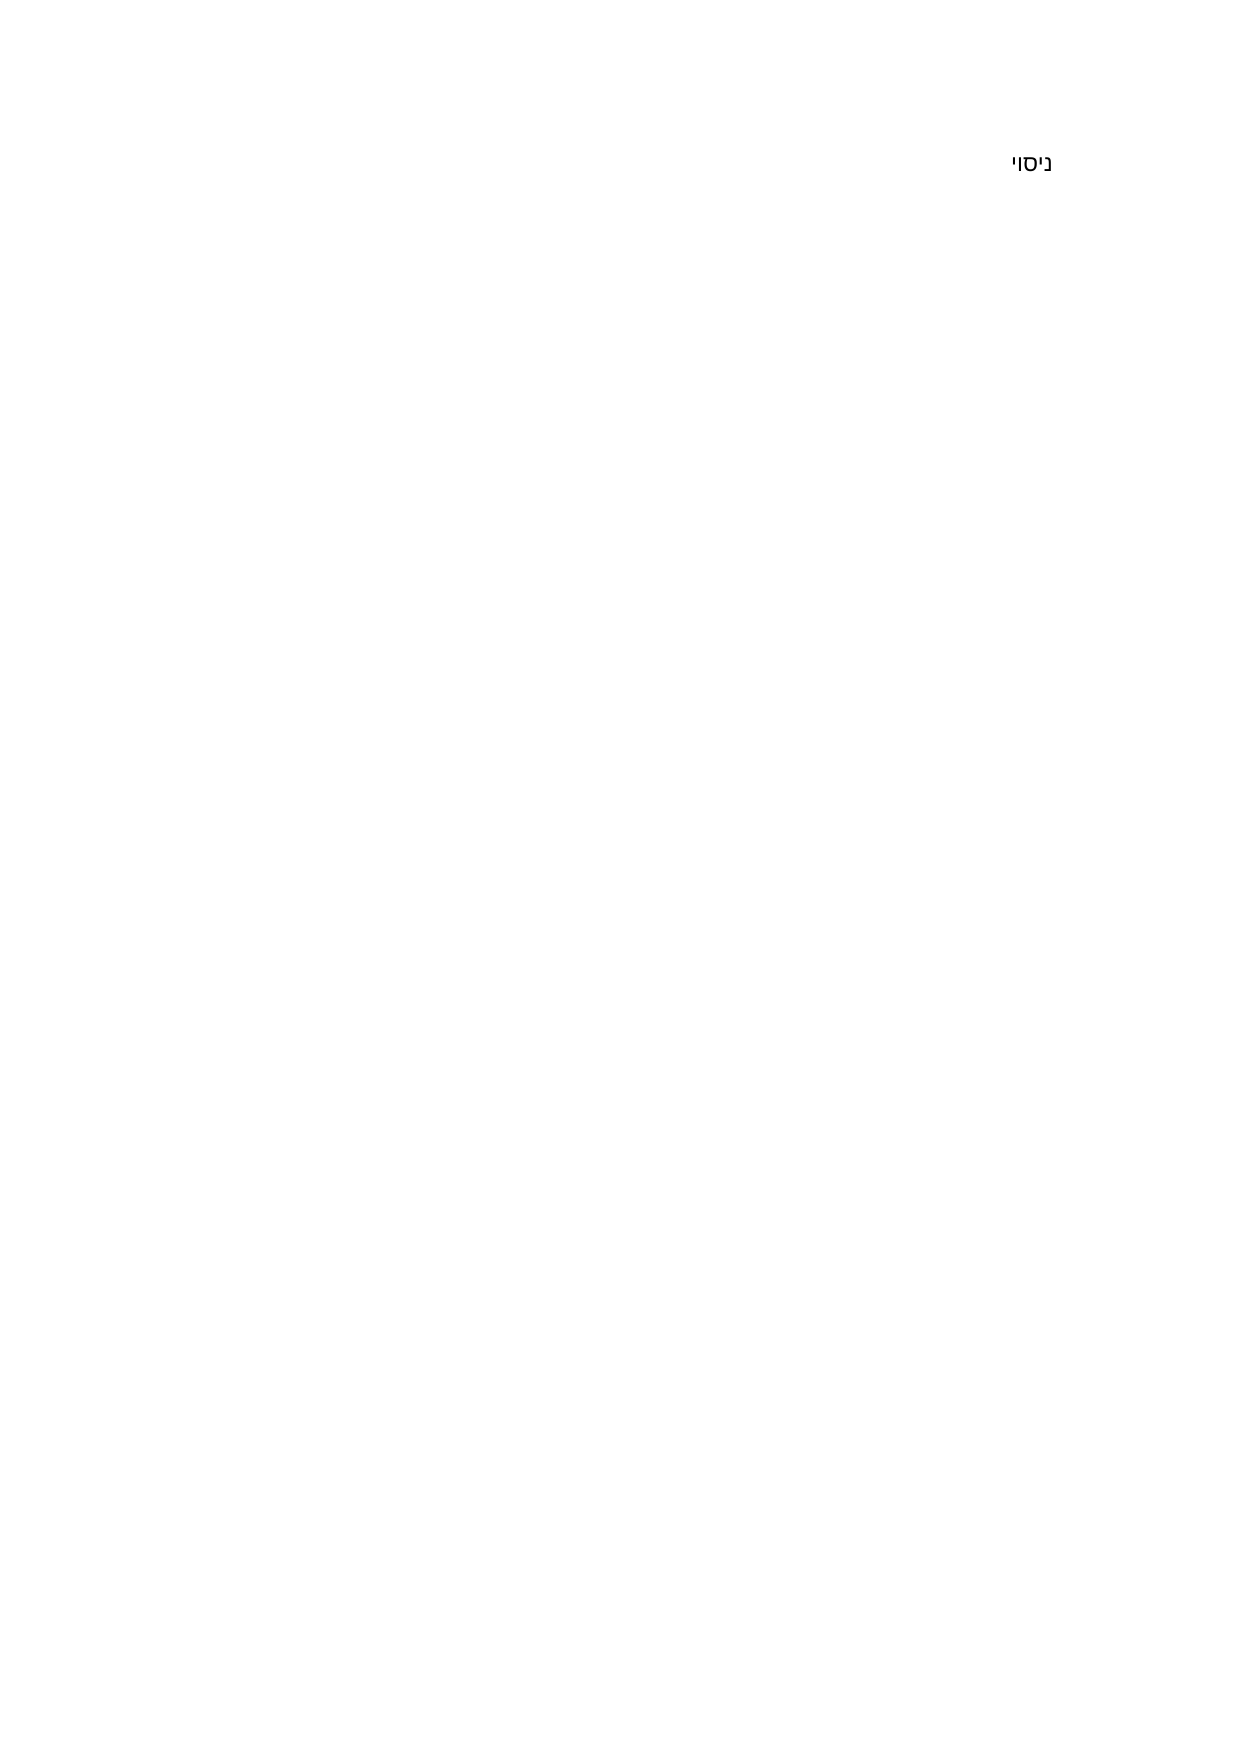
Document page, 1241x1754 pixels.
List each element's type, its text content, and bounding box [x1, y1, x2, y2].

text ניסוי [187, 150, 1053, 176]
